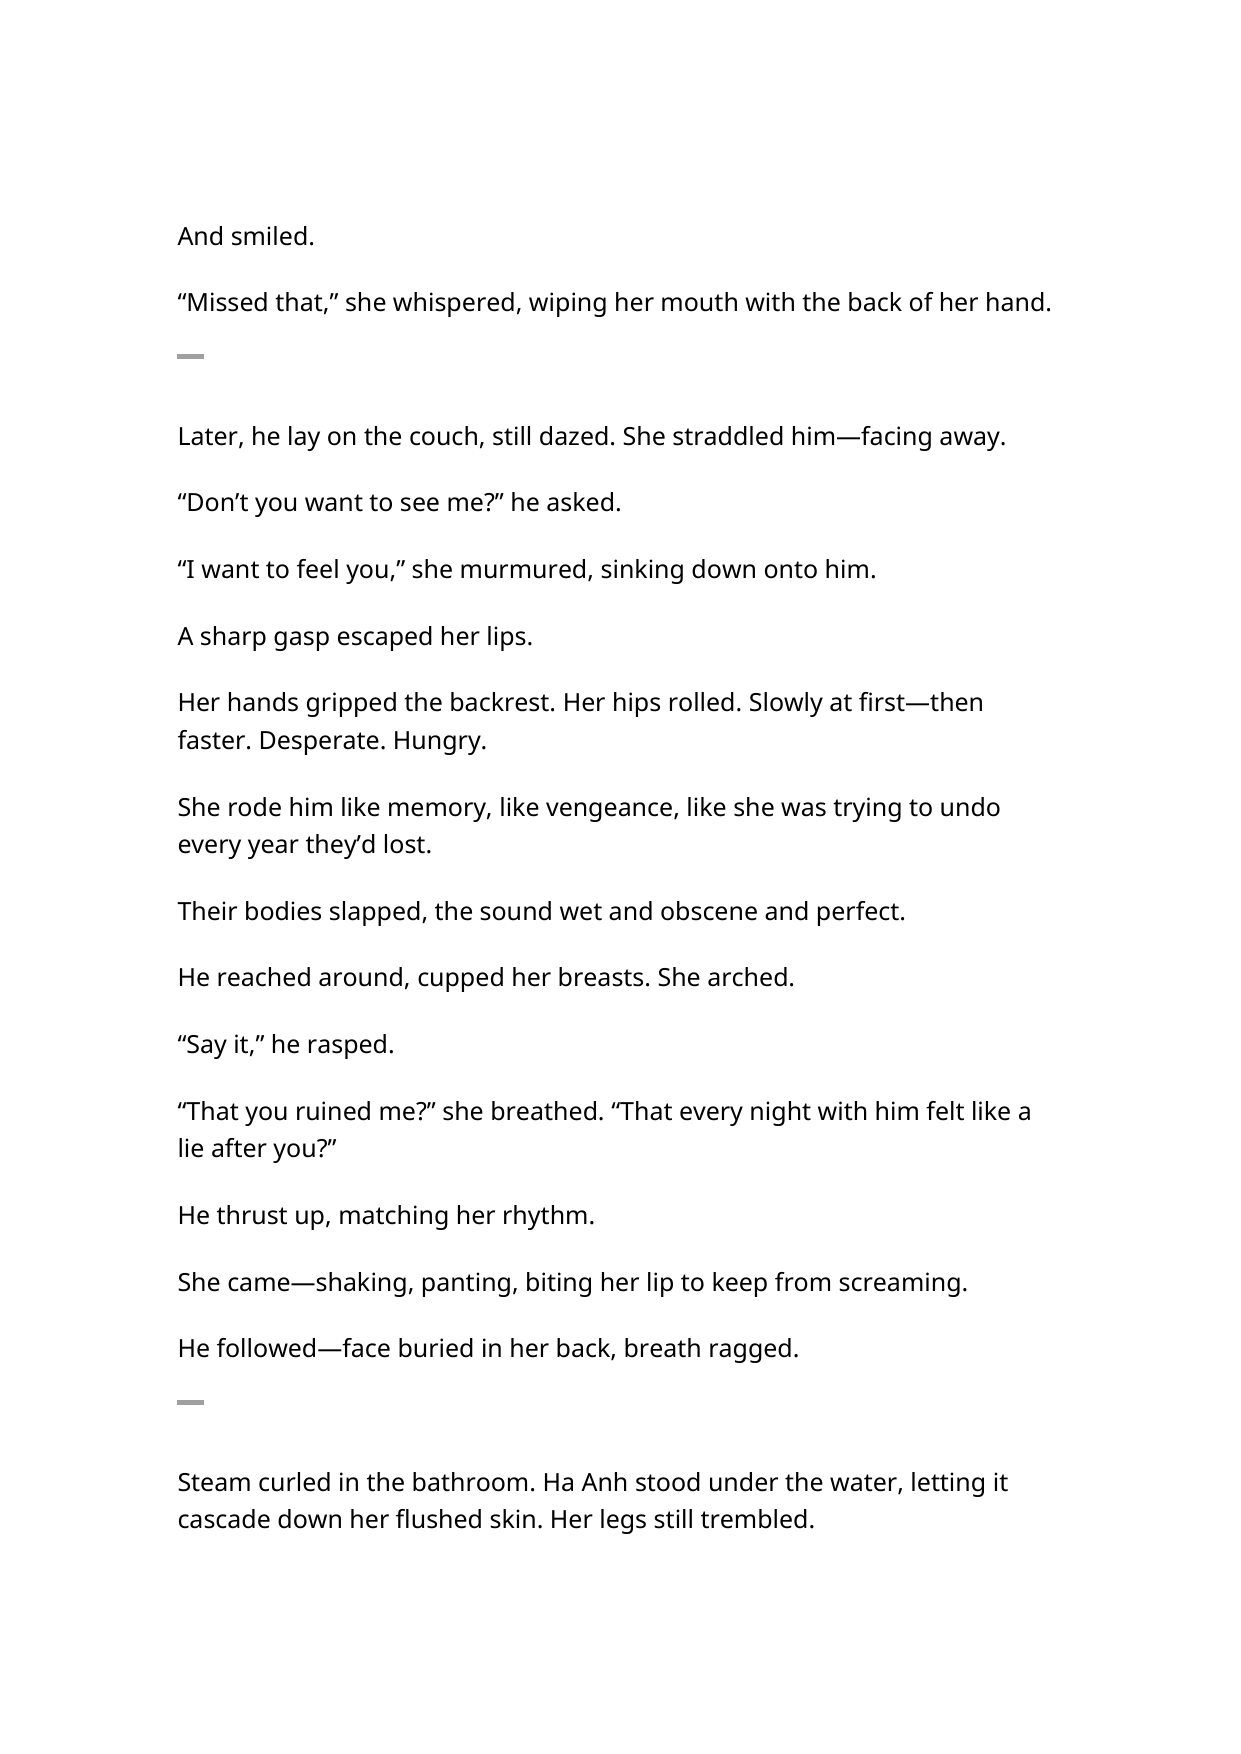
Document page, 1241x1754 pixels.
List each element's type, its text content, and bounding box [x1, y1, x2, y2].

text “Say it,” he rasped. [177, 1025, 1063, 1063]
text A sharp gasp escaped her lips. [177, 617, 1063, 654]
text She rode him like memory, like vengeance, like she was trying to undo every year they’d lost. [177, 788, 1063, 863]
text “Don’t you want to see me?” he asked. [177, 483, 1063, 521]
text She came—shaking, panting, biting her lip to keep from screaming. [177, 1263, 1063, 1300]
text “Missed that,” she whispered, wiping her mouth with the back of her hand. [177, 283, 1063, 321]
text Their bodies slapped, the sound wet and obscene and perfect. [177, 892, 1063, 929]
text “I want to feel you,” she murmured, sinking down onto him. [177, 550, 1063, 588]
text Later, he lay on the couch, still dazed. She straddled him—facing away. [177, 417, 1063, 454]
text He reached around, cupped her breasts. She arched. [177, 958, 1063, 996]
text “That you ruined me?” she breathed. “That every night with him felt like a lie after you?” [177, 1092, 1063, 1167]
text He followed—face buried in her back, breath ragged. [177, 1329, 1063, 1367]
text And smiled. [177, 217, 1063, 254]
text Steam curled in the bathroom. Ha Anh stood under the water, letting it cascade down her flushed skin. Her legs still trembled. [177, 1463, 1063, 1538]
text He thrust up, matching her rhythm. [177, 1196, 1063, 1233]
text Her hands gripped the backrest. Her hips rolled. Slowly at first—then faster. Desperate. Hungry. [177, 683, 1063, 758]
